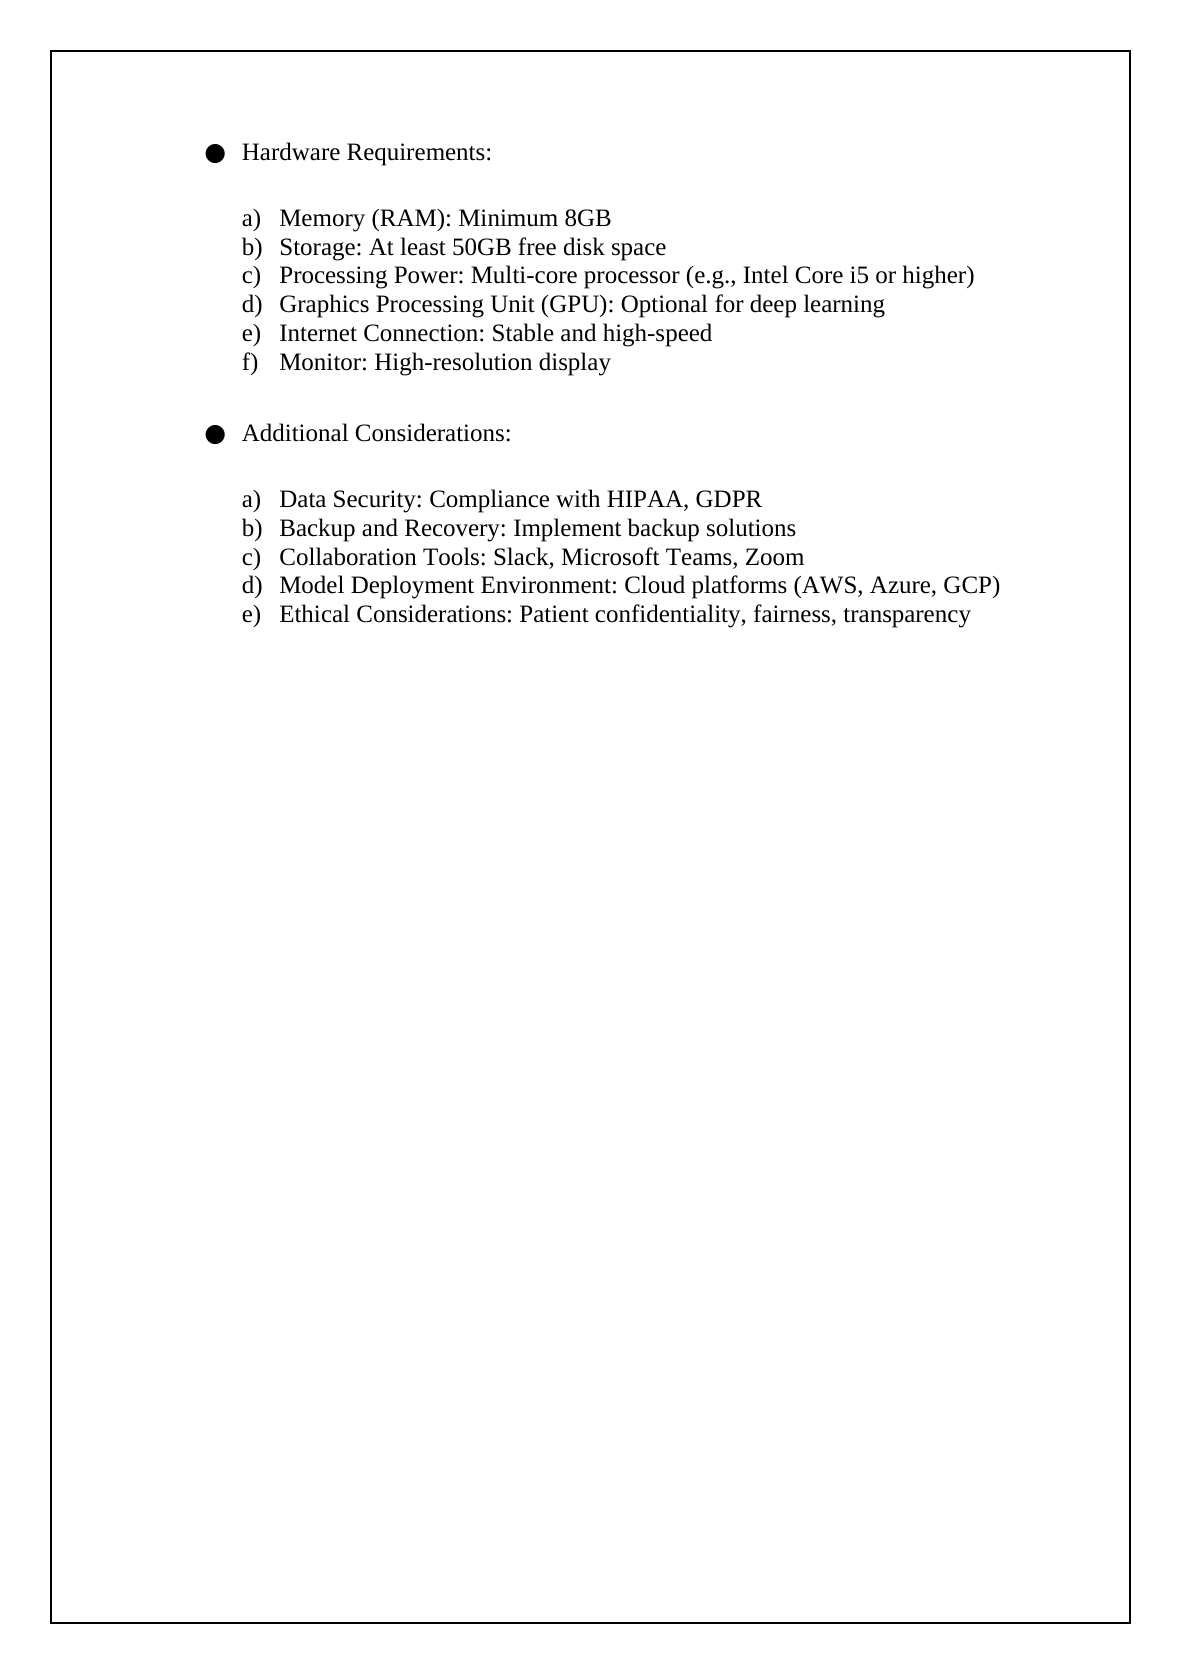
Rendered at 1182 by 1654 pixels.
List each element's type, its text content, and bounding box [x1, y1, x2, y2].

list Processing Power: Multi-core processor (e.g., Intel Core i5 or higher) [242, 260, 1064, 289]
list Monitor: High-resolution display [242, 347, 1064, 375]
list Collaboration Tools: Slack, Microsoft Teams, Zoom [242, 542, 1064, 570]
list Data Security: Compliance with HIPAA, GDPR [242, 484, 1064, 513]
list Graphics Processing Unit (GPU): Optional for deep learning [242, 289, 1064, 318]
list Storage: At least 50GB free disk space [242, 232, 1064, 260]
list Backup and Recovery: Implement backup solutions [242, 513, 1064, 542]
list Additional Considerations: [204, 404, 1064, 455]
list Internet Connection: Stable and high-speed [242, 318, 1064, 347]
list Model Deployment Environment: Cloud platforms (AWS, Azure, GCP) [242, 570, 1064, 599]
list Memory (RAM): Minimum 8GB [242, 203, 1064, 232]
list Hardware Requirements: [204, 123, 1064, 174]
list Ethical Considerations: Patient confidentiality, fairness, transparency [242, 599, 1064, 628]
